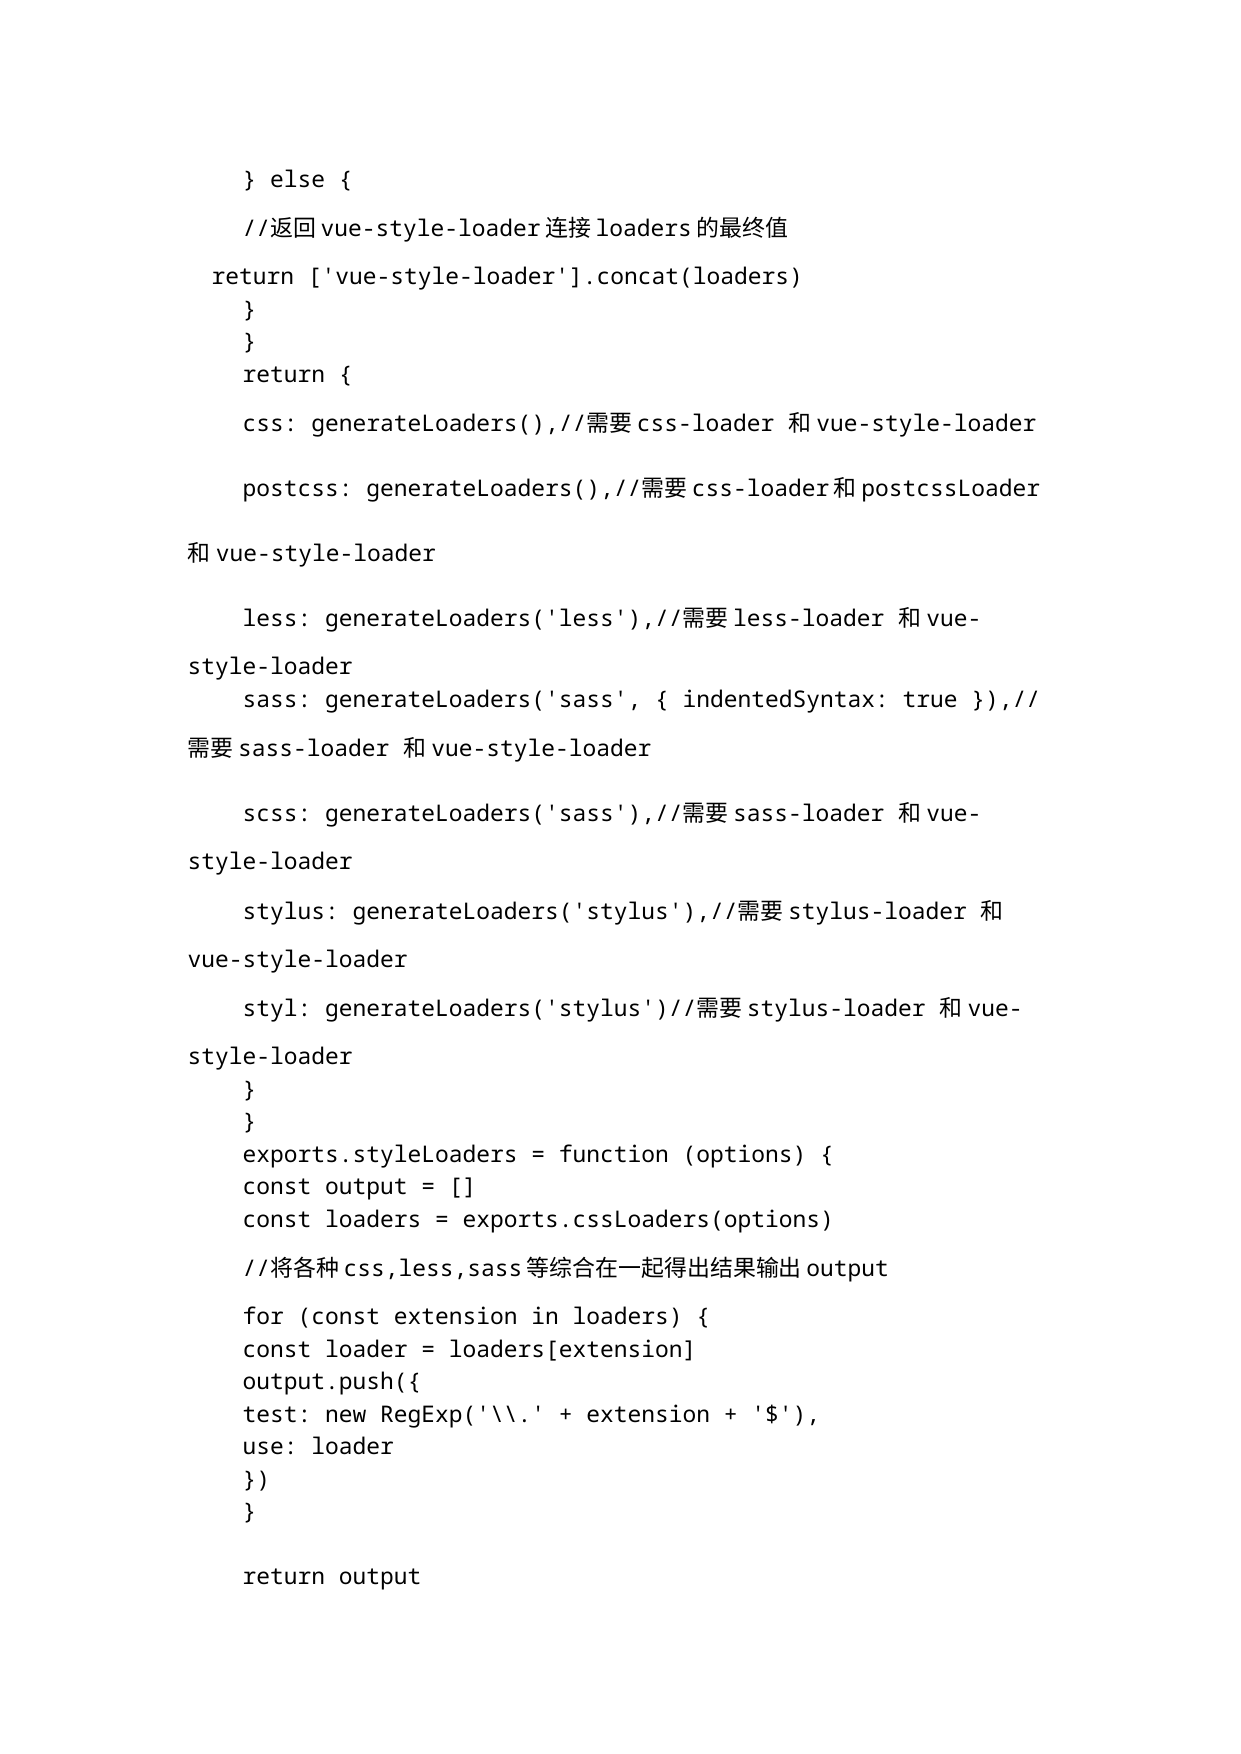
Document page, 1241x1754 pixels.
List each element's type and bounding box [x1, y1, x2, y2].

text [187, 162, 1053, 1592]
